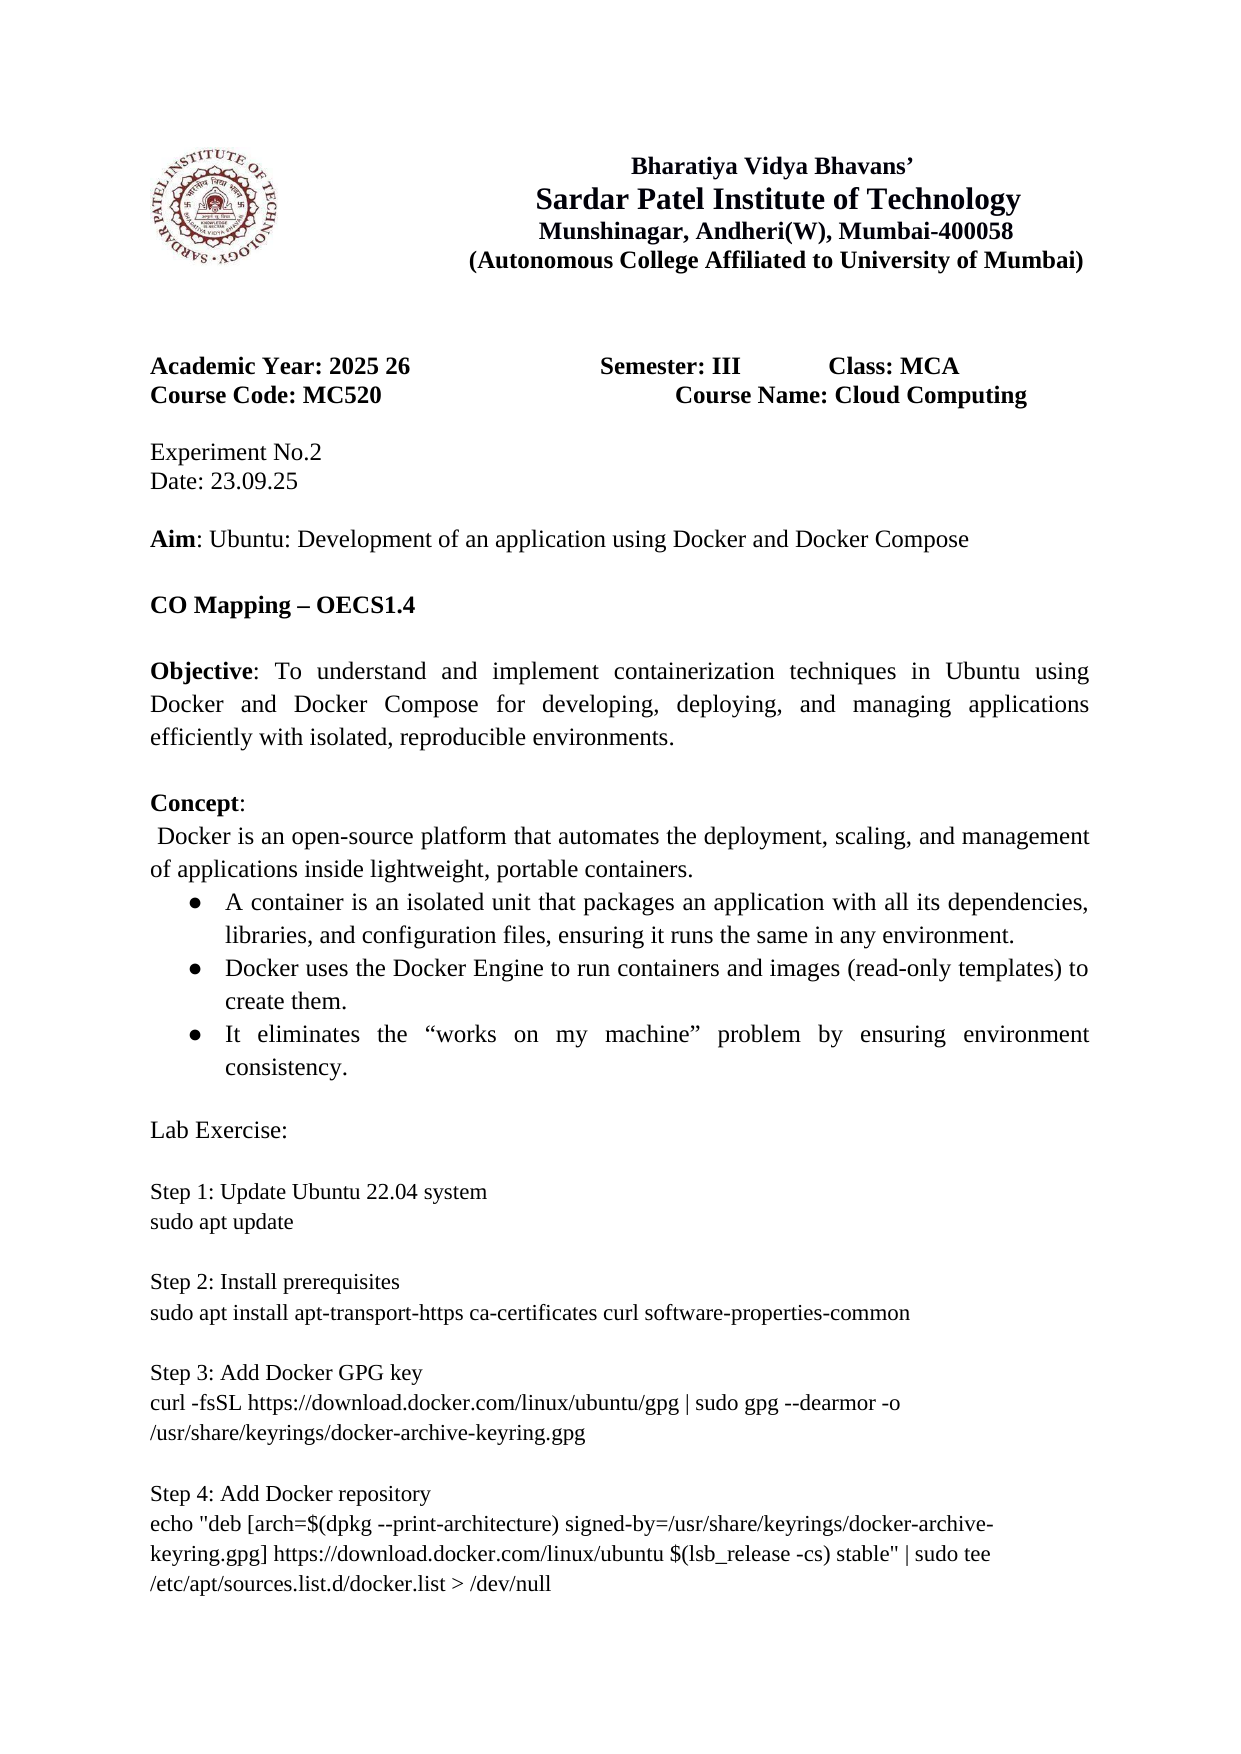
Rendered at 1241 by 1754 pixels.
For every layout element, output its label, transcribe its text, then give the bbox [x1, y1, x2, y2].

text Aim: Ubuntu: Development of an application using Docker and Docker Compose [150, 524, 1081, 552]
picture [150, 147, 279, 267]
text Date: 23.09.25 [150, 466, 1090, 495]
text CO Mapping – OECS1.4 [150, 590, 1081, 618]
text Objective: To understand and implement containerization techniques in Ubuntu using Docker and Docker Compose for developing, deploying, and managing applications efficiently with isolated, reproducible environments. [150, 656, 1090, 751]
text Academic Year: 2025 26 Semester: III Class: MCA [150, 351, 1090, 380]
text Experiment No.2 [150, 437, 1090, 466]
text Concept: Docker is an open-source platform that automates the deployment, scaling, and management of applications inside lightweight, portable containers. [150, 788, 1090, 883]
list Docker uses the Docker Engine to run containers and images (read-only templates) to create them. [187, 953, 1090, 1015]
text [150, 1115, 1090, 1597]
text Course Code: MC520 Course Name: Cloud Computing [150, 380, 1090, 409]
list A container is an isolated unit that packages an application with all its dependencies, libraries, and configuration files, ensuring it runs the same in any environment. [187, 887, 1090, 949]
list It eliminates the “works on my machine” problem by ensuring environment consistency. [187, 1019, 1090, 1111]
